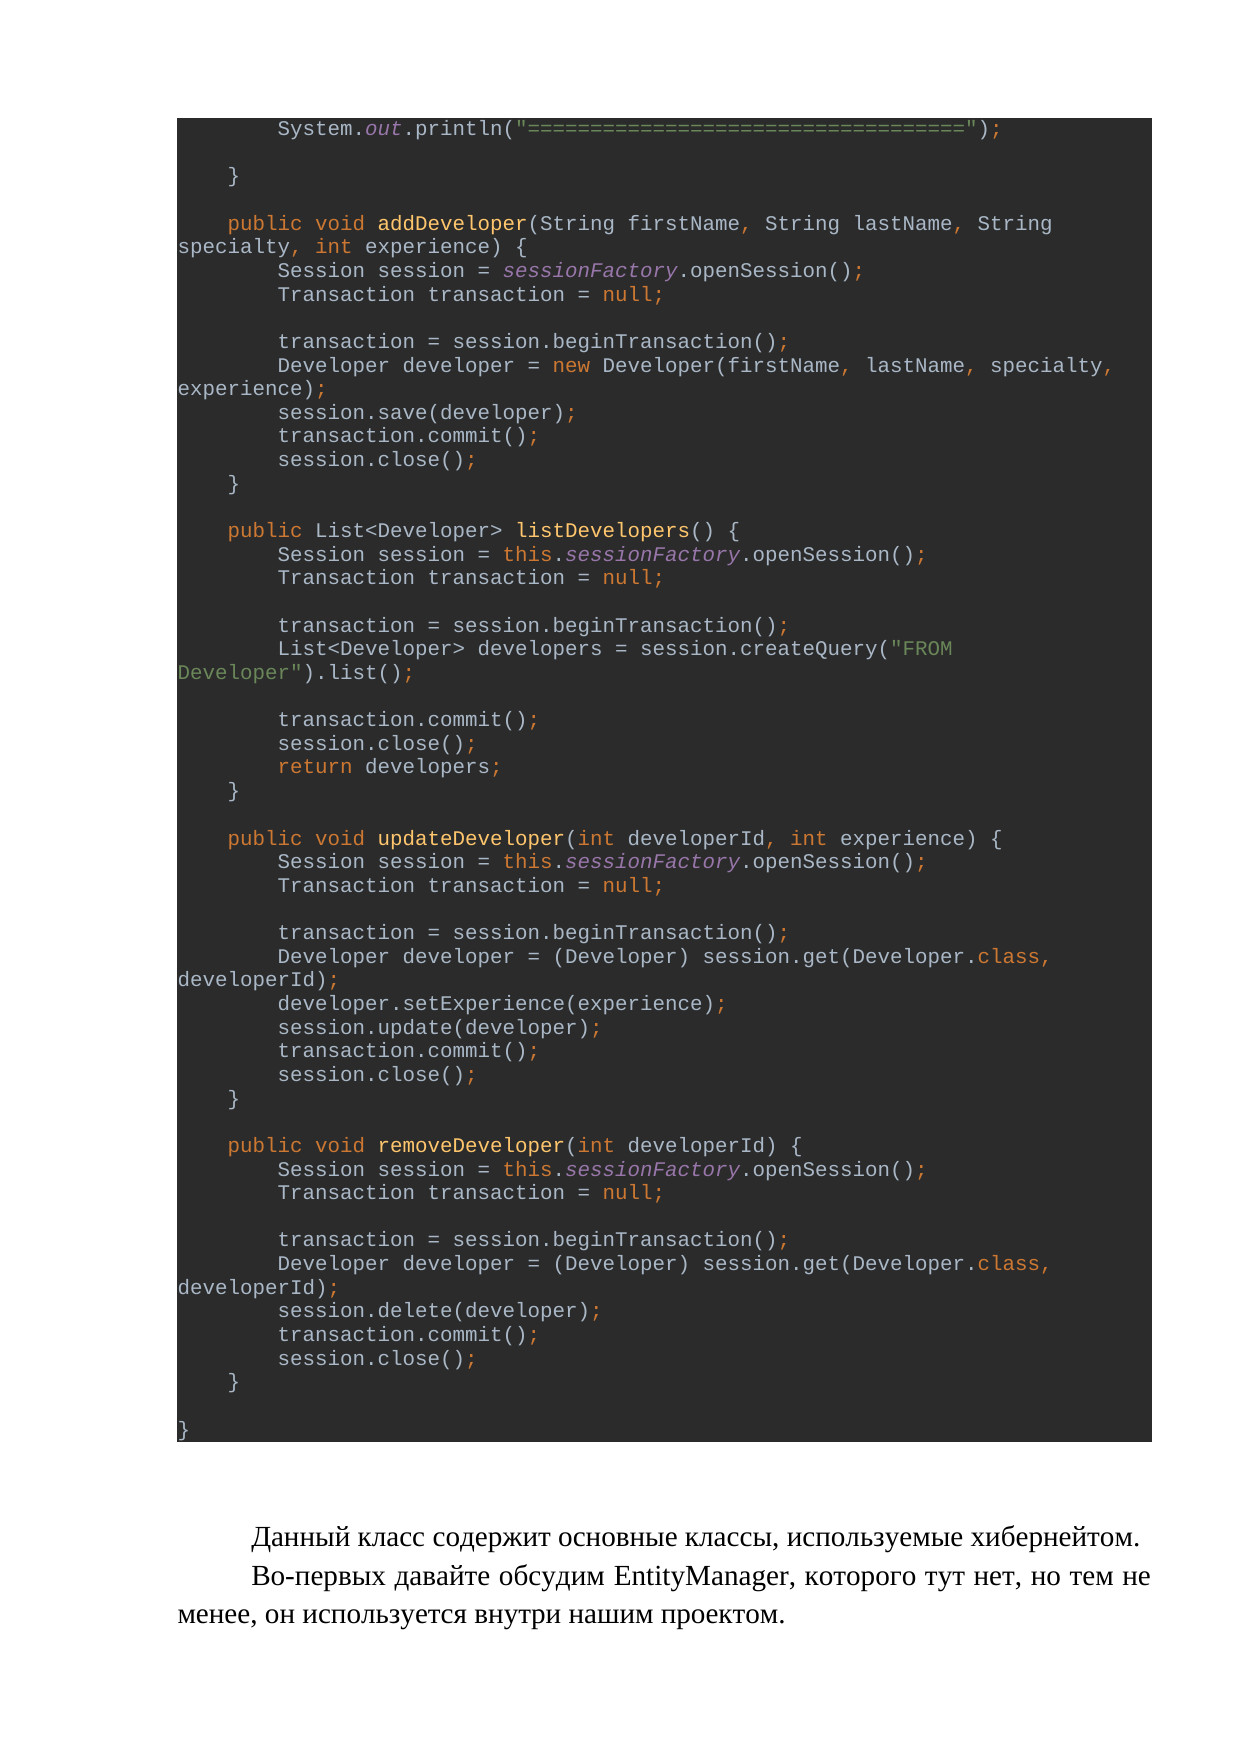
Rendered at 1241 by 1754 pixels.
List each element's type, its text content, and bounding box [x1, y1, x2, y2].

text Во-первых давайте обсудим EntityManager, которого тут нет, но тем не менее, он используется внутри нашим проектом. [177, 1558, 1152, 1630]
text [177, 118, 1152, 1442]
text Данный класс содержит основные классы, используемые хибернейтом. [177, 1519, 1152, 1553]
